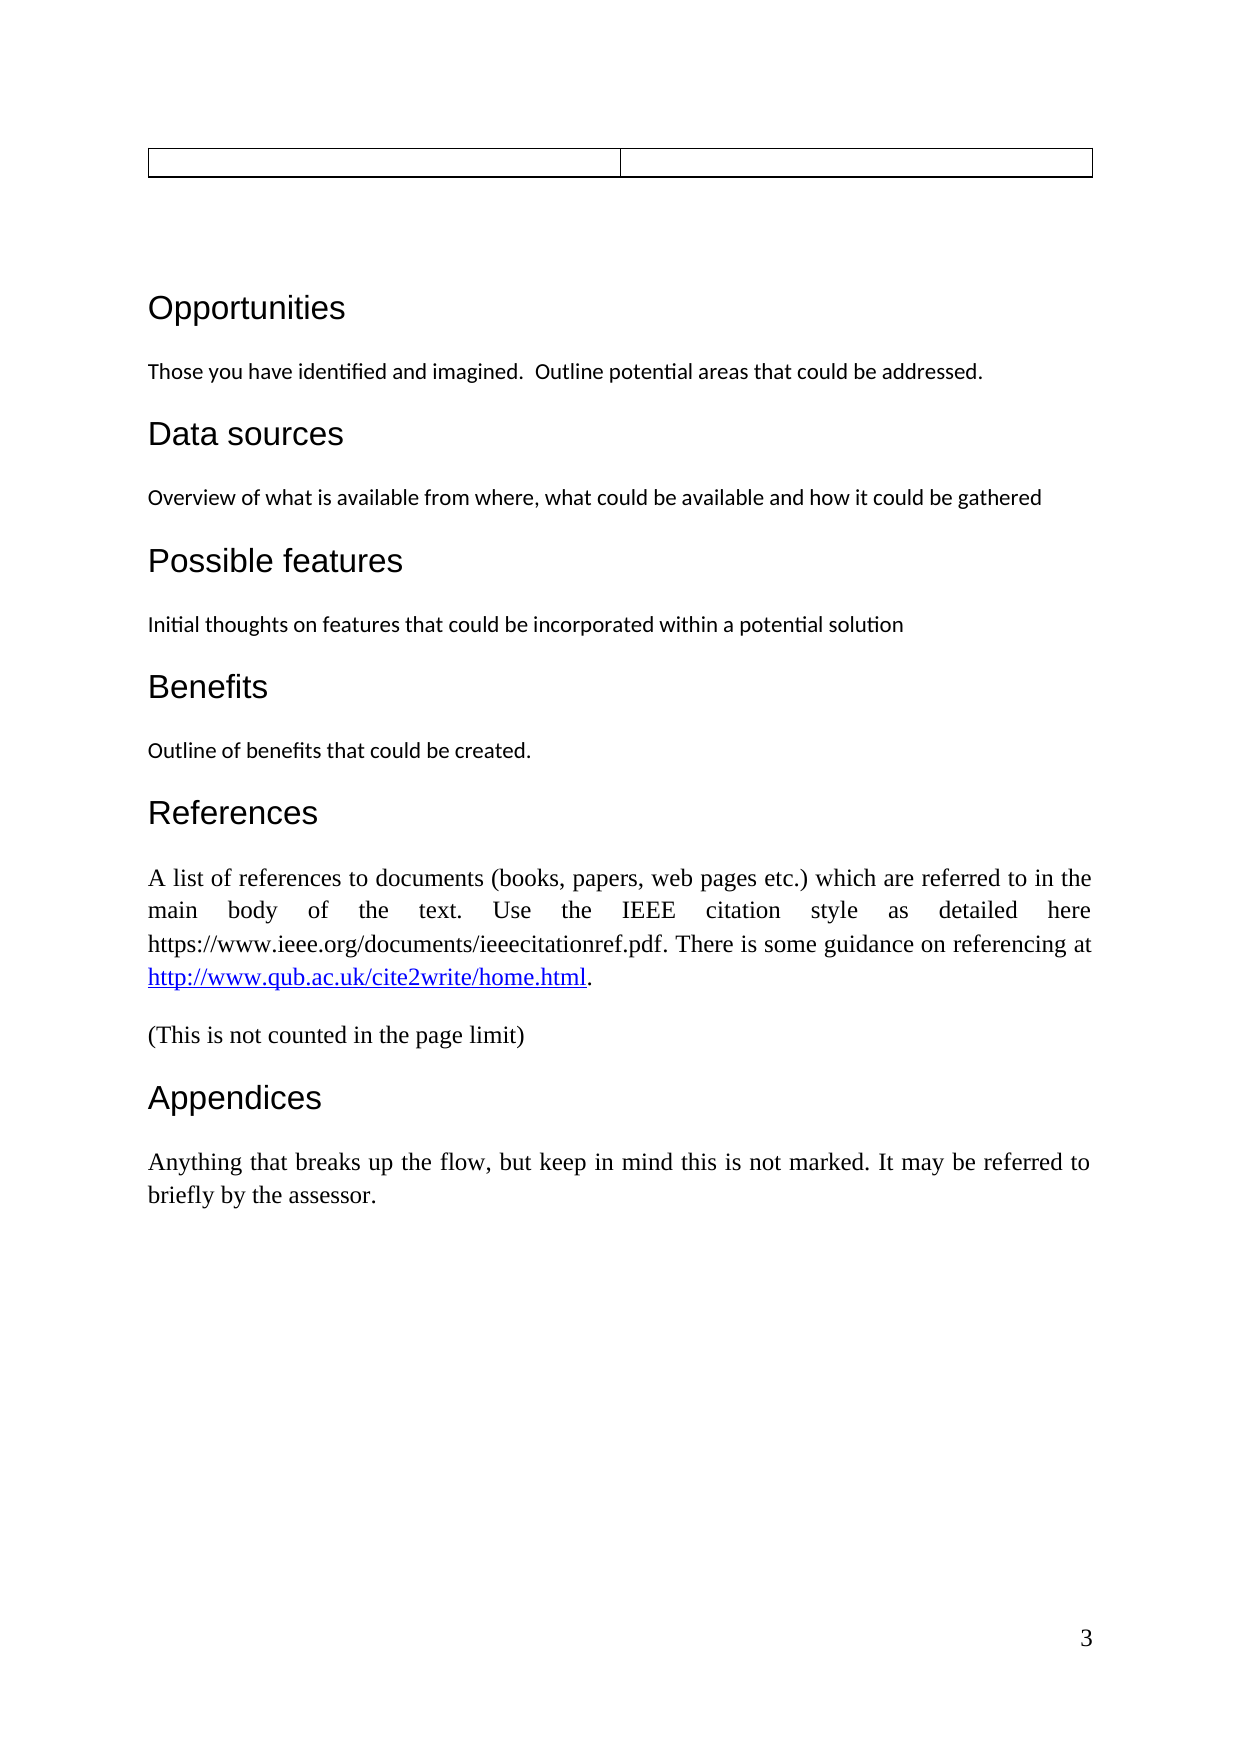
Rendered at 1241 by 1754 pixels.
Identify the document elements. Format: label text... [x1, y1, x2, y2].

subtitle Possible features [148, 541, 1092, 579]
text A list of references to documents (books, papers, web pages etc.) which are referred to in the main body of the text. Use the IEEE citation style as detailed here https://www.ieee.org/documents/ieeecitationref.pdf. There is some guidance on referencing at http://www.qub.ac.uk/cite2write/home.html. [148, 863, 1092, 990]
subtitle Opportunities [148, 288, 1092, 326]
table_cell [149, 149, 620, 176]
text Initial thoughts on features that could be incorporated within a potential solution [148, 610, 1092, 638]
text Those you have identified and imagined. Outline potential areas that could be addressed. [148, 357, 1092, 385]
text Outline of benefits that could be created. [148, 736, 1092, 764]
subtitle References [148, 793, 1092, 832]
text Anything that breaks up the flow, but keep in mind this is not marked. It may be referred to briefly by the assessor. [148, 1147, 1092, 1209]
table_cell [621, 149, 1092, 176]
text (This is not counted in the page limit) [148, 1020, 1092, 1048]
subtitle Appendices [148, 1078, 1092, 1116]
subtitle Data sources [148, 414, 1092, 453]
text Overview of what is available from where, what could be available and how it could be gathered [148, 483, 1092, 512]
subtitle Benefits [148, 667, 1092, 706]
